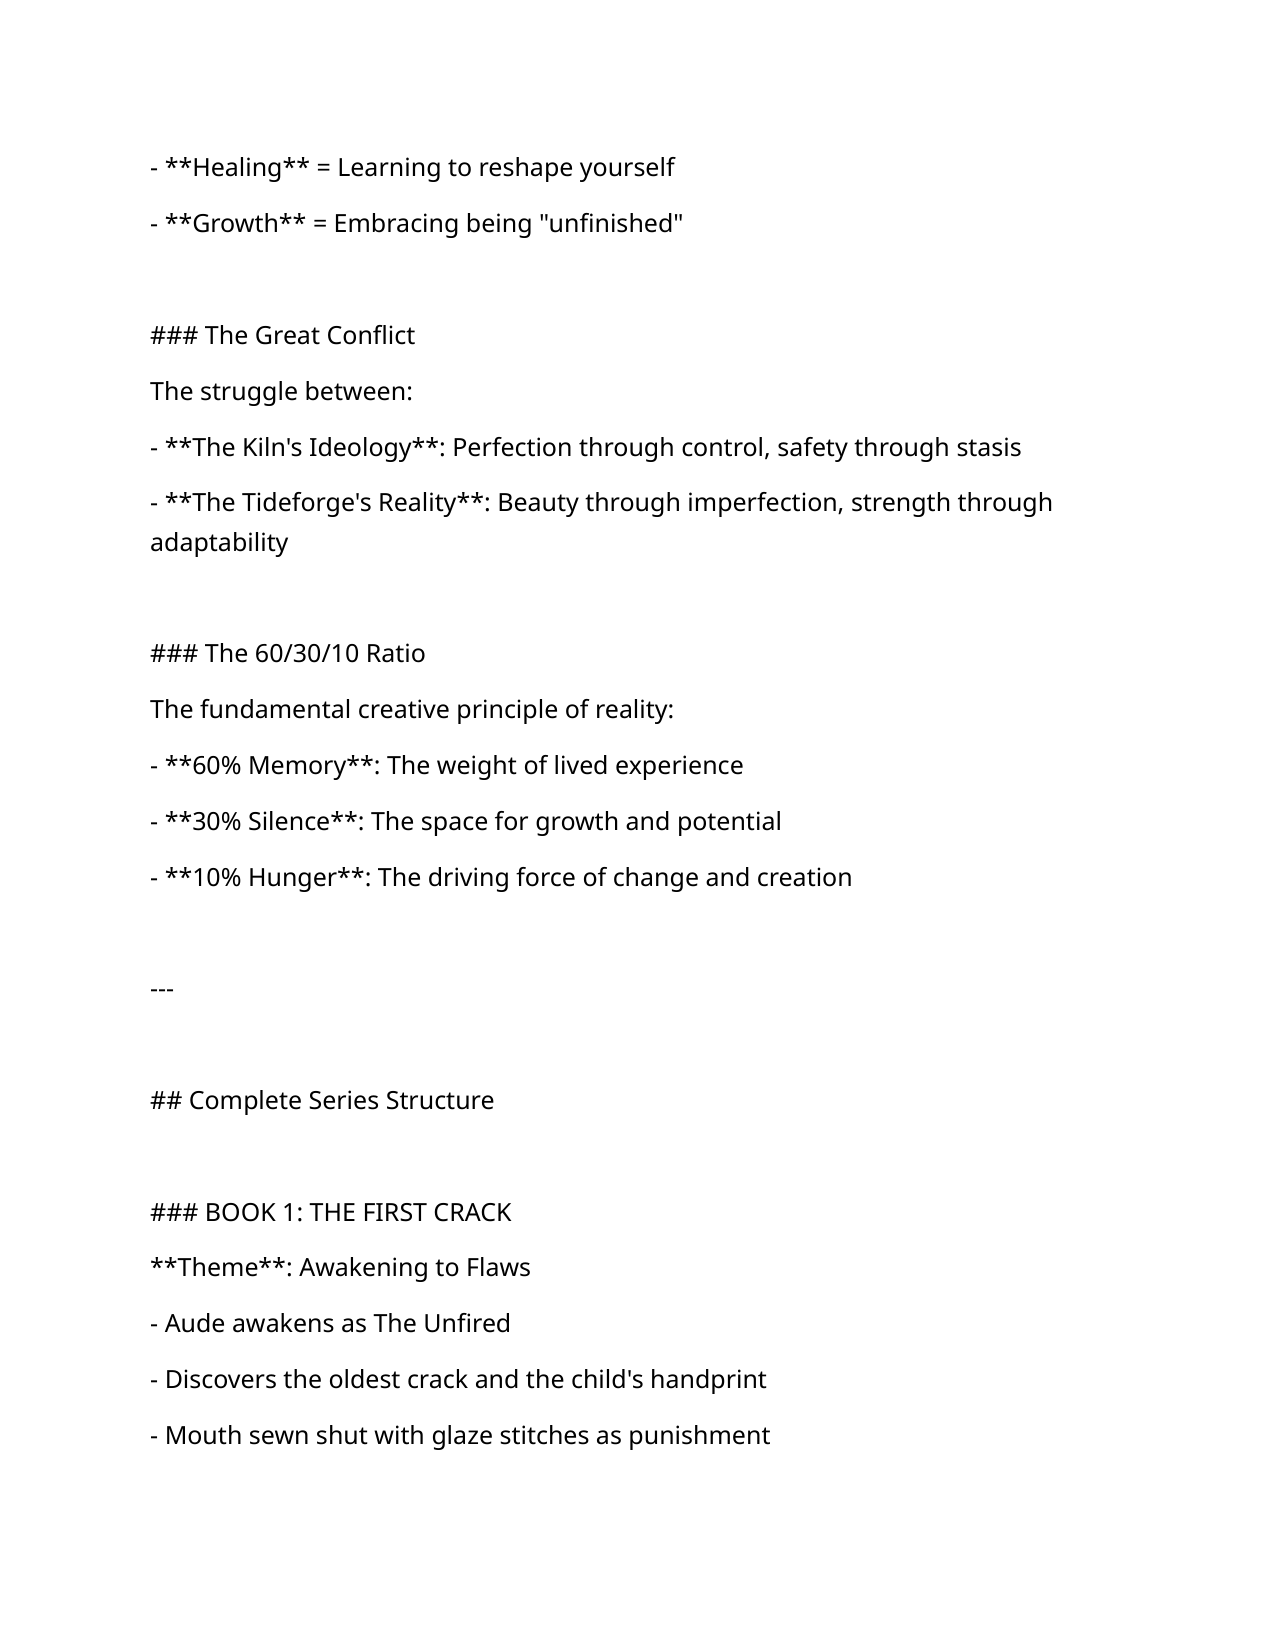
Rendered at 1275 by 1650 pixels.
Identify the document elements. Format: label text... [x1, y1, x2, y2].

text - **30% Silence**: The space for growth and potential [150, 803, 1125, 837]
text ## Complete Series Structure [150, 1082, 1125, 1117]
text ### BOOK 1: THE FIRST CRACK [150, 1194, 1125, 1228]
text The fundamental creative principle of reality: [150, 692, 1125, 726]
text - **The Kiln's Ideology**: Perfection through control, safety through stasis [150, 429, 1125, 463]
text ### The Great Conflict [150, 317, 1125, 352]
text - **Growth** = Embracing being "unfinished" [150, 206, 1125, 240]
text - Aude awakens as The Unfired [150, 1306, 1125, 1340]
text --- [150, 971, 1125, 1005]
text ### The 60/30/10 Ratio [150, 636, 1125, 670]
text **Theme**: Awakening to Flaws [150, 1250, 1125, 1284]
text The struggle between: [150, 373, 1125, 407]
text - **60% Memory**: The weight of lived experience [150, 747, 1125, 782]
text - **The Tideforge's Reality**: Beauty through imperfection, strength through adaptability [150, 485, 1125, 558]
text - Discovers the oldest crack and the child's handprint [150, 1362, 1125, 1396]
text - **10% Hunger**: The driving force of change and creation [150, 859, 1125, 893]
text - Mouth sewn shut with glaze stitches as punishment [150, 1417, 1125, 1452]
text - **Healing** = Learning to reshape yourself [150, 150, 1125, 184]
